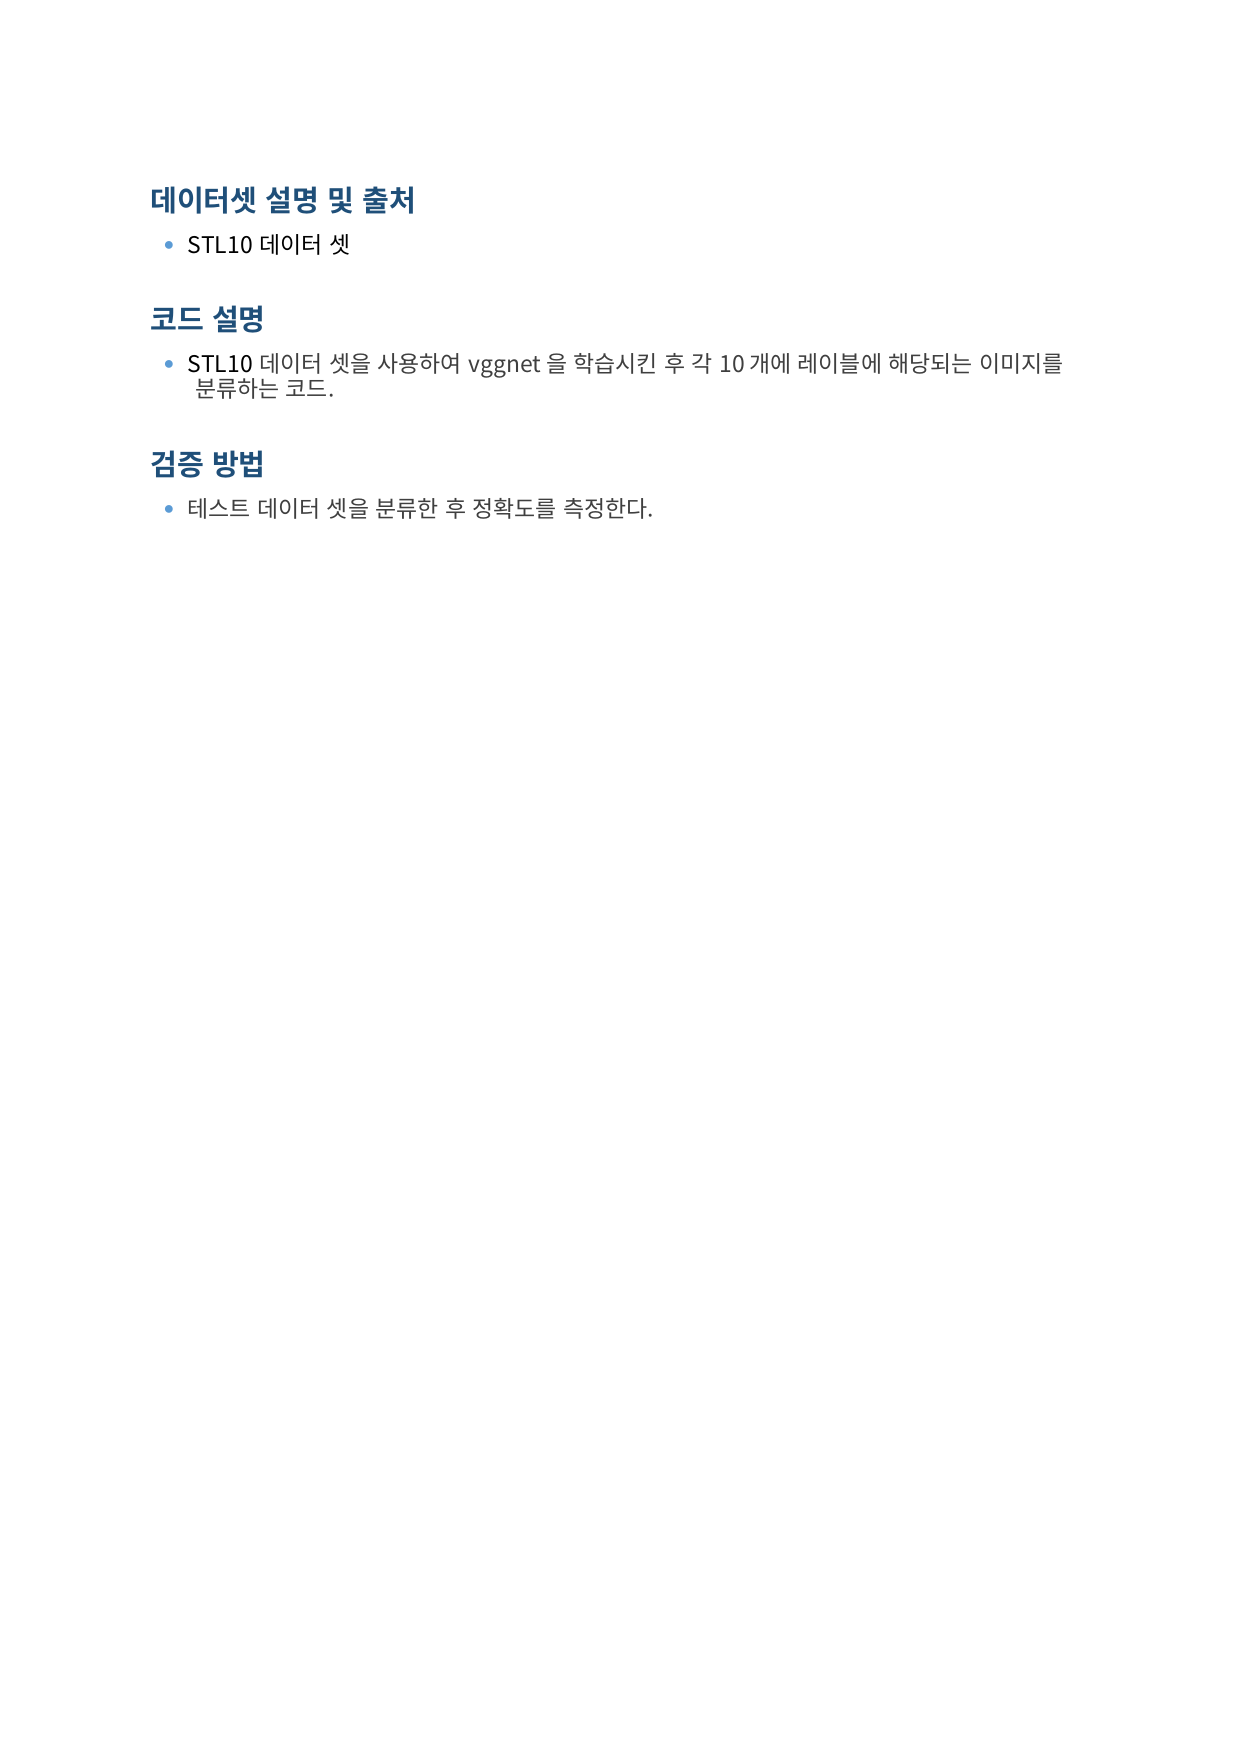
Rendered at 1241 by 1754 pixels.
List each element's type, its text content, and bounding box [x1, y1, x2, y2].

list STL10 데이터 셋 [165, 232, 1090, 258]
subtitle 검증 방법 [150, 442, 1090, 484]
list STL10 데이터 셋을 사용하여 vggnet을 학습시킨 후 각 10개에 레이블에 해당되는 이미지를 분류하는 코드. [165, 351, 1090, 404]
list 테스트 데이터 셋을 분류한 후 정확도를 측정한다. [165, 496, 1090, 523]
subtitle 데이터셋 설명 및 출처 [150, 177, 1090, 219]
subtitle 코드 설명 [150, 296, 1090, 338]
